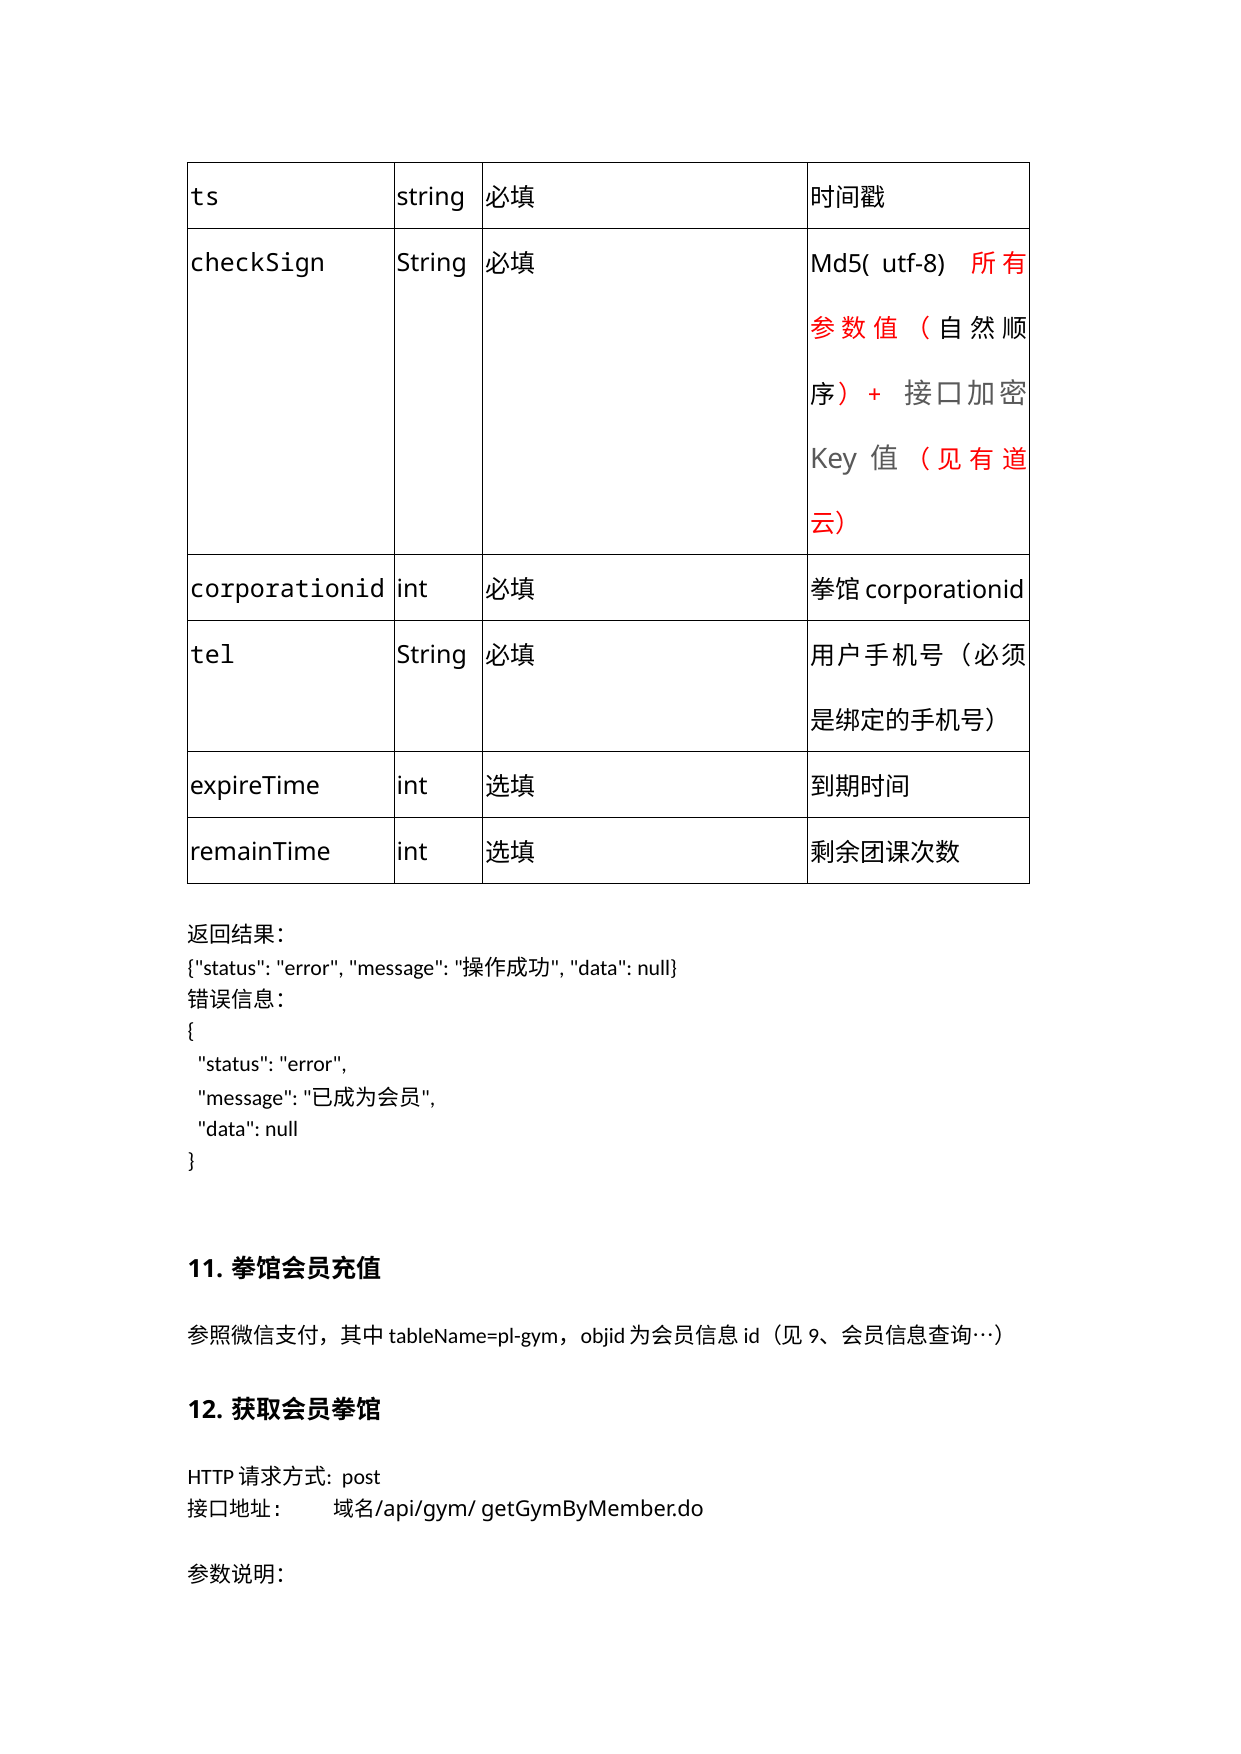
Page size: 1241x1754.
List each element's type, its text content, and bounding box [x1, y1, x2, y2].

text { [187, 1014, 1053, 1047]
text } [187, 1144, 1053, 1177]
table_cell 拳馆corporationid [808, 555, 1029, 620]
subtitle 拳馆会员充值 [187, 1234, 1053, 1299]
table_cell 必填 [483, 555, 807, 620]
table_cell expireTime [188, 752, 394, 817]
table_cell 时间戳 [808, 163, 1029, 228]
table_cell 选填 [483, 818, 807, 883]
table_cell int [395, 818, 482, 883]
table_cell 剩余团课次数 [808, 818, 1029, 883]
table_cell remainTime [188, 818, 394, 883]
text 错误信息： [187, 982, 1053, 1014]
table_cell 选填 [483, 752, 807, 817]
table_cell 必填 [483, 621, 807, 751]
table_cell int [395, 555, 482, 620]
text HTTP请求方式: post [187, 1459, 1053, 1491]
text 参照微信支付，其中tableName=pl-gym，objid为会员信息id（见9、会员信息查询…） [187, 1318, 1053, 1350]
table_cell Md5( utf-8) 所有参数值（自然顺序）+ 接口加密Key值（见有道云） [808, 229, 1029, 554]
table_cell corporationid [188, 555, 394, 620]
table_cell String [395, 621, 482, 751]
table_cell 必填 [483, 163, 807, 228]
table_cell String [395, 229, 482, 554]
text 接口地址: 域名/api/gym/ getGymByMember.do [187, 1491, 1053, 1524]
table_cell 到期时间 [808, 752, 1029, 817]
table_cell string [395, 163, 482, 228]
text 参数说明： [187, 1556, 1053, 1589]
table_cell 用户手机号（必须是绑定的手机号） [808, 621, 1029, 751]
table_cell 必填 [483, 229, 807, 554]
subtitle 获取会员拳馆 [187, 1375, 1053, 1440]
text "status": "error", [187, 1047, 1053, 1079]
text "message": "已成为会员", [187, 1079, 1053, 1112]
table_cell checkSign [188, 229, 394, 554]
text "data": null [187, 1112, 1053, 1144]
text 返回结果： [187, 917, 1053, 949]
table_cell int [395, 752, 482, 817]
table_cell ts [188, 163, 394, 228]
text {"status": "error", "message": "操作成功", "data": null} [187, 949, 1053, 982]
table_cell tel [188, 621, 394, 751]
